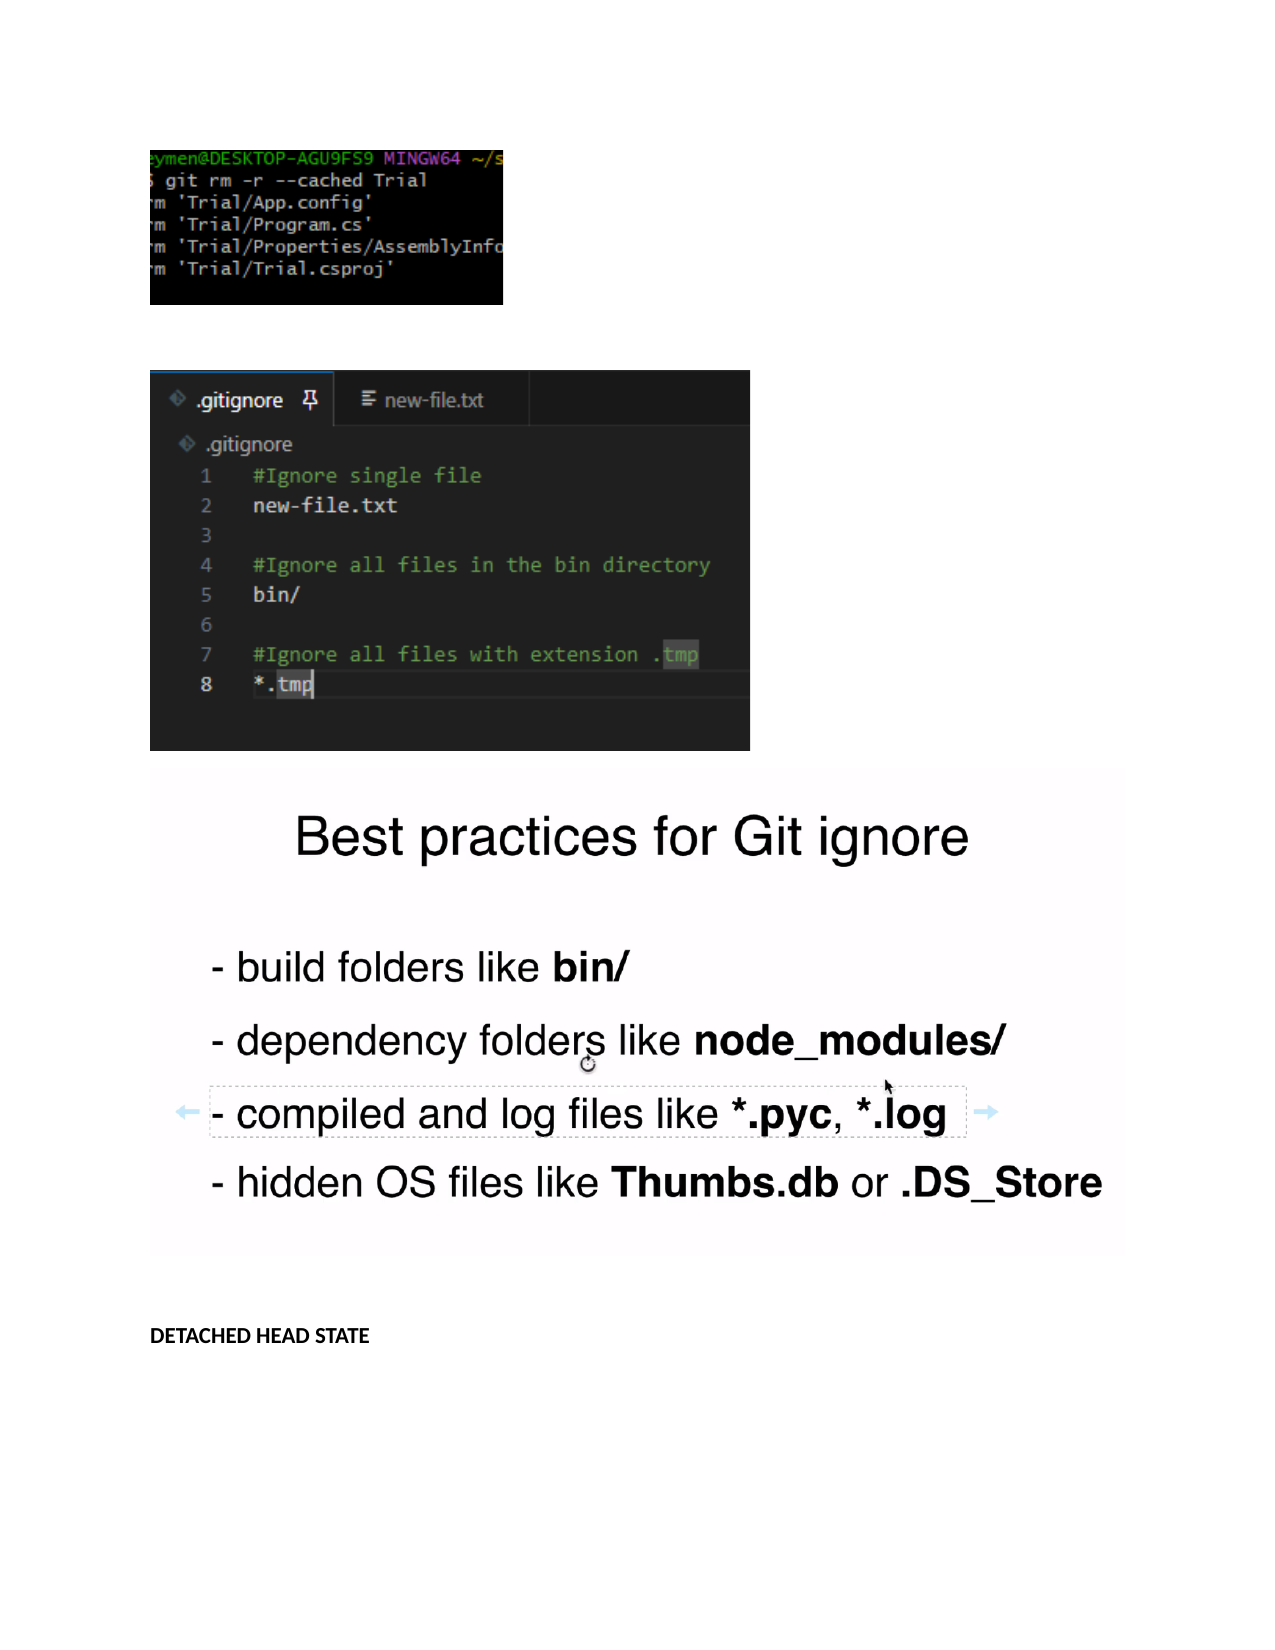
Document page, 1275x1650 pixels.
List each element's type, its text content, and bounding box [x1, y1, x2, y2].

picture [150, 150, 504, 305]
picture [150, 768, 1125, 1256]
picture [150, 370, 750, 751]
text DETACHED HEAD STATE [150, 1321, 1125, 1349]
